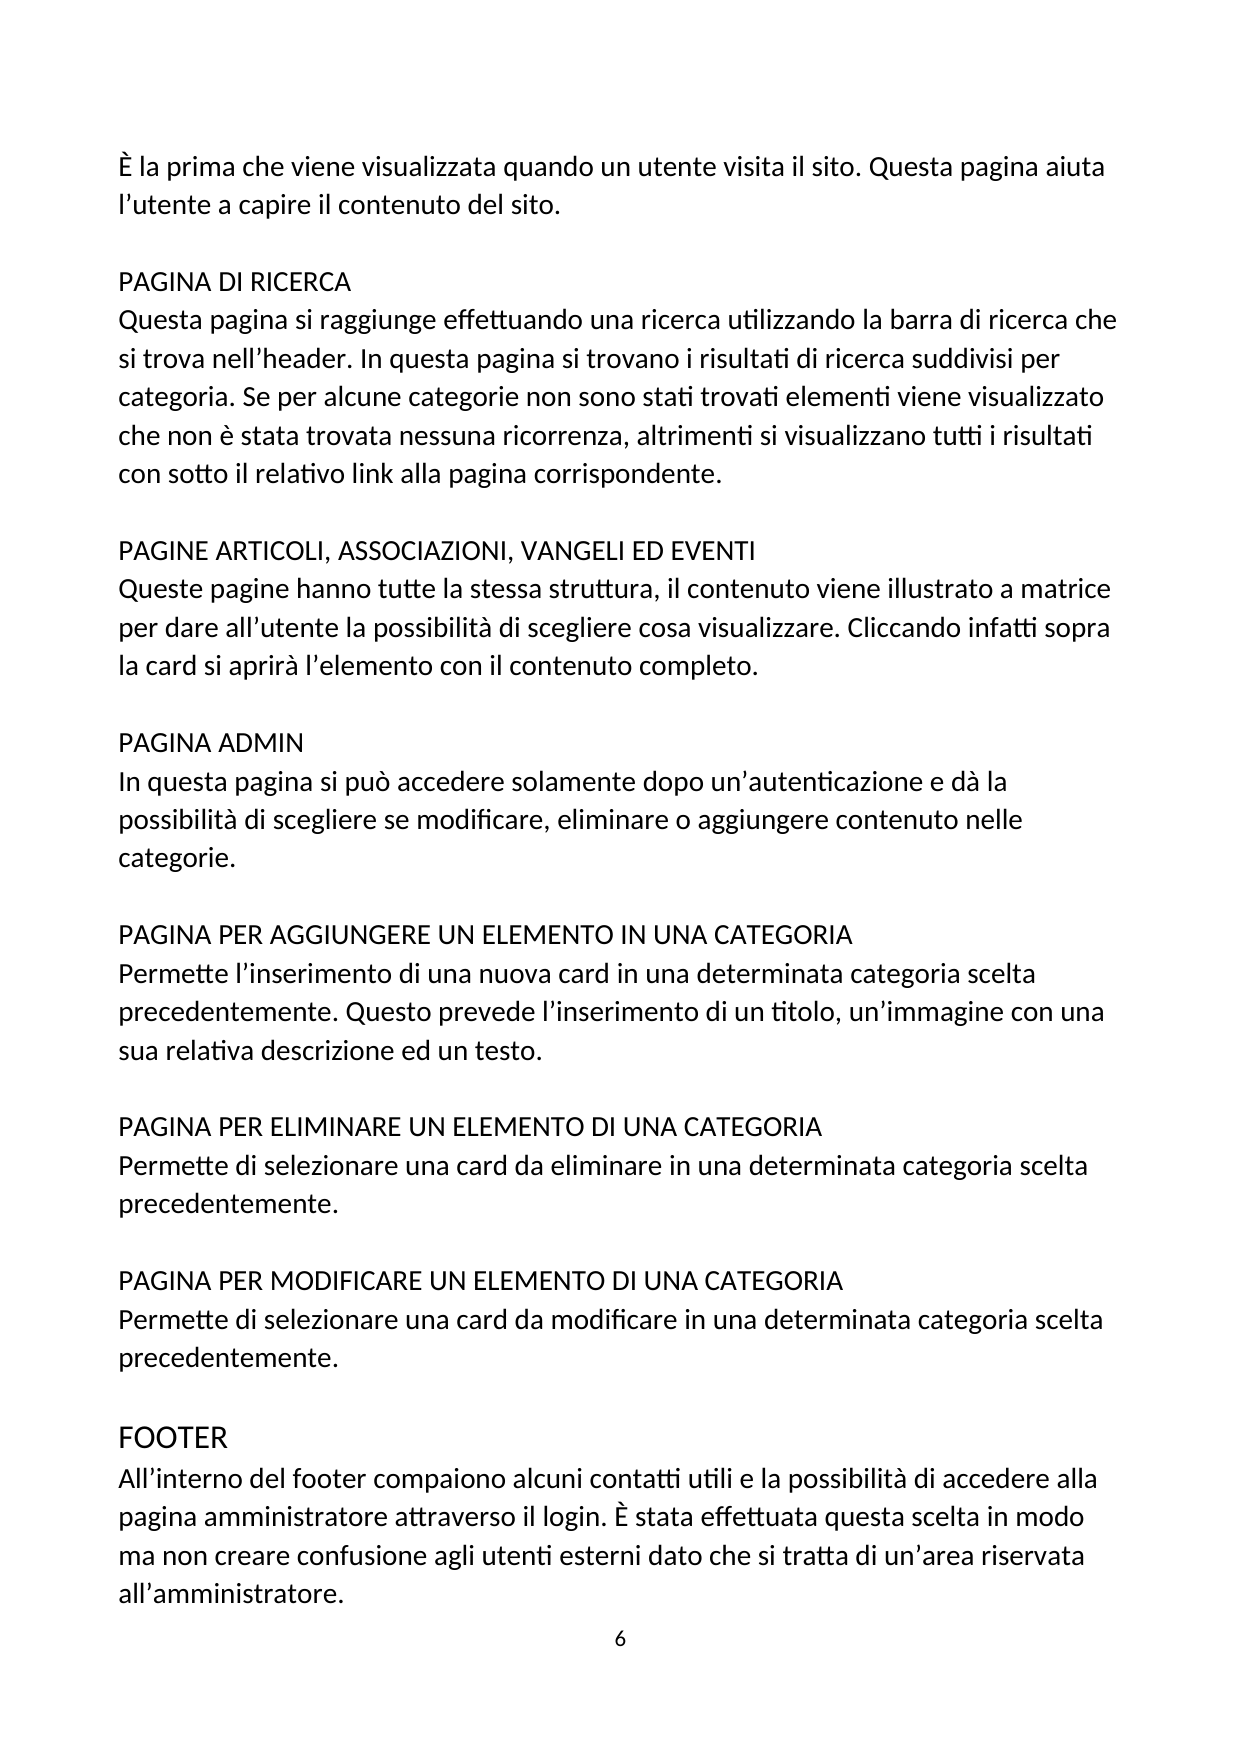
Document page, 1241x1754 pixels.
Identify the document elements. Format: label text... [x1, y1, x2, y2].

text Permette di selezionare una card da eliminare in una determinata categoria scelta precedentemente. [118, 1147, 1122, 1221]
text Permette di selezionare una card da modificare in una determinata categoria scelta precedentemente. [118, 1301, 1122, 1375]
text PAGINE ARTICOLI, ASSOCIAZIONI, VANGELI ED EVENTI [118, 532, 1122, 568]
text In questa pagina si può accedere solamente dopo un’autenticazione e dà la possibilità di scegliere se modificare, eliminare o aggiungere contenuto nelle categorie. [118, 763, 1122, 875]
text Queste pagine hanno tutte la stessa struttura, il contenuto viene illustrato a matrice per dare all’utente la possibilità di scegliere cosa visualizzare. Cliccando infatti sopra la card si aprirà l’elemento con il contenuto completo. [118, 570, 1122, 683]
text FOOTER [118, 1416, 1122, 1457]
text Permette l’inserimento di una nuova card in una determinata categoria scelta precedentemente. Questo prevede l’inserimento di un titolo, un’immagine con una sua relativa descrizione ed un testo. [118, 955, 1122, 1067]
text Questa pagina si raggiunge effettuando una ricerca utilizzando la barra di ricerca che si trova nell’header. In questa pagina si trovano i risultati di ricerca suddivisi per categoria. Se per alcune categorie non sono stati trovati elementi viene visualizzato che non è stata trovata nessuna ricorrenza, altrimenti si visualizzano tutti i risultati con sotto il relativo link alla pagina corrispondente. [118, 301, 1122, 491]
text PAGINA PER ELIMINARE UN ELEMENTO DI UNA CATEGORIA [118, 1108, 1122, 1144]
text È la prima che viene visualizzata quando un utente visita il sito. Questa pagina aiuta l’utente a capire il contenuto del sito. [118, 148, 1122, 222]
text PAGINA PER MODIFICARE UN ELEMENTO DI UNA CATEGORIA [118, 1262, 1122, 1298]
text PAGINA ADMIN [118, 724, 1122, 760]
text PAGINA DI RICERCA [118, 263, 1122, 298]
text PAGINA PER AGGIUNGERE UN ELEMENTO IN UNA CATEGORIA [118, 916, 1122, 952]
